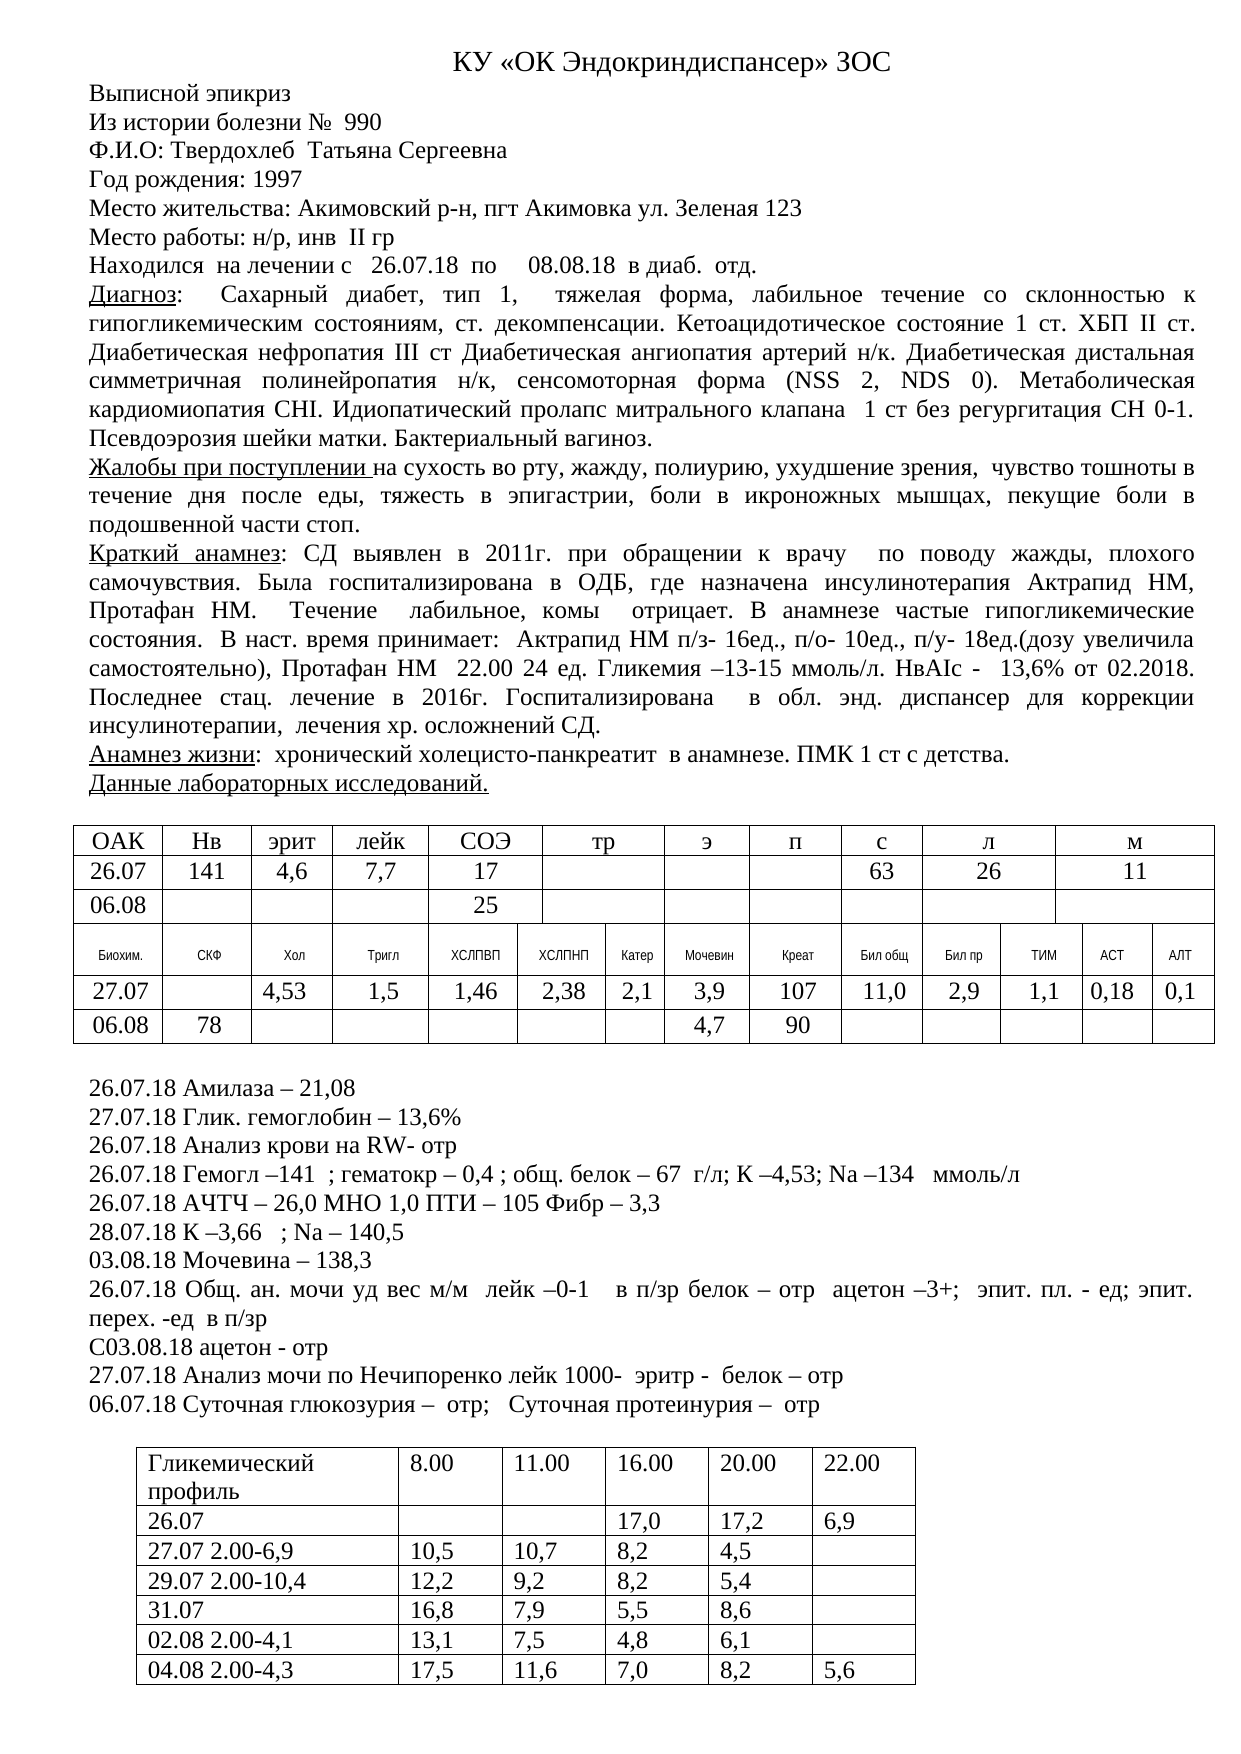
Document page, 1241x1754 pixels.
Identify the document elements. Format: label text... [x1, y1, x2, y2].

table_cell 63 [842, 856, 922, 889]
text 28.07.18 К –3,66 ; Nа – 140,5 [89, 1217, 1196, 1245]
text Ф.И.О: Твердохлеб Татьяна Сергеевна [89, 135, 1196, 164]
table_cell [813, 1625, 915, 1654]
table_cell [503, 1506, 605, 1535]
table_header 11.00 [503, 1448, 605, 1505]
text Краткий анамнез: СД выявлен в 2011г. при обращении к врачу по поводу жажды, плохого самочувствия. Была госпитализирована в ОДБ, где назначена инсулинотерапия Актрапид НМ, Протафан НМ. Течение лабильное, комы отрицает. В анамнезе частые гипогликемические состояния. В наст. время принимает: Актрапид НМ п/з- 16ед., п/о- 10ед., п/у- 18ед.(дозу увеличила самостоятельно), Протафан НМ 22.00 24 ед. Гликемия –13-15 ммоль/л. НвАIс - 13,6% от 02.2018. Последнее стац. лечение в 2016г. Госпитализирована в обл. энд. диспансер для коррекции инсулинотерапии, лечения хр. осложнений СД. [89, 538, 1196, 739]
table_cell 10,7 [503, 1536, 605, 1565]
table_cell 13,1 [399, 1625, 502, 1654]
table_cell 11,6 [503, 1655, 605, 1684]
text 27.07.18 Анализ мочи по Нечипоренко лейк 1000- эритр - белок – отр [89, 1360, 1196, 1389]
table_cell 4,6 [252, 856, 332, 889]
table_cell 4,5 [709, 1536, 812, 1565]
table_cell 4,8 [606, 1625, 708, 1654]
table_cell [1083, 1010, 1152, 1043]
table_cell [543, 856, 664, 889]
table_cell Бил общ [842, 924, 922, 975]
table_cell 2,1 [606, 976, 664, 1009]
table_header ОАК [74, 826, 162, 855]
table_cell 29.07 2.00-10,4 [137, 1566, 398, 1594]
table_cell 107 [750, 976, 841, 1009]
table_cell [665, 890, 749, 923]
table_header с [842, 826, 922, 855]
table_cell 25 [429, 890, 542, 923]
table_header п [750, 826, 841, 855]
table_cell [923, 1010, 1000, 1043]
table_cell 90 [750, 1010, 841, 1043]
table_cell [1153, 1010, 1214, 1043]
table_cell 8,2 [606, 1536, 708, 1565]
table_cell [923, 890, 1055, 923]
table_cell 5,6 [813, 1655, 915, 1684]
table_cell 7,7 [333, 856, 428, 889]
table_cell 8,6 [709, 1596, 812, 1624]
table_cell 1,46 [429, 976, 517, 1009]
table_header 22.00 [813, 1448, 915, 1505]
table_cell 6,1 [709, 1625, 812, 1654]
table_cell Креат [750, 924, 841, 975]
text С03.08.18 ацетон - отр [89, 1332, 1196, 1360]
table_cell Биохим. [74, 924, 162, 975]
table_header 8.00 [399, 1448, 502, 1505]
table_cell 4,7 [665, 1010, 749, 1043]
text 27.07.18 Глик. гемоглобин – 13,6% [89, 1102, 1196, 1130]
table_cell Тригл [333, 924, 428, 975]
table_cell 1,5 [333, 976, 428, 1009]
table_header л [923, 826, 1055, 855]
table_cell 7,5 [503, 1625, 605, 1654]
table_header 20.00 [709, 1448, 812, 1505]
table_cell 6,9 [813, 1506, 915, 1535]
table_cell [842, 890, 922, 923]
table_cell 5,5 [606, 1596, 708, 1624]
table_cell 7,9 [503, 1596, 605, 1624]
table_cell [518, 1010, 605, 1043]
subtitle Выписной эпикриз [89, 78, 1202, 107]
table_cell 31.07 [137, 1596, 398, 1624]
table_cell [399, 1506, 502, 1535]
table_cell [750, 890, 841, 923]
table_header тр [543, 826, 664, 855]
table_cell [813, 1566, 915, 1594]
table_header 16.00 [606, 1448, 708, 1505]
text 26.07.18 Амилаза – 21,08 [89, 1073, 1196, 1102]
text 06.07.18 Суточная глюкозурия – отр; Суточная протеинурия – отр [89, 1389, 1196, 1418]
table_cell Катер [606, 924, 664, 975]
table_cell [333, 890, 428, 923]
table_cell 17 [429, 856, 542, 889]
text Место жительства: Акимовский р-н, пгт Акимовка ул. Зеленая 123 [89, 193, 1196, 222]
table_cell 26 [923, 856, 1055, 889]
table_cell ХСЛПНП [518, 924, 605, 975]
text Жалобы при поступлении на сухость во рту, жажду, полиурию, ухудшение зрения, чувство тошноты в течение дня после еды, тяжесть в эпигастрии, боли в икроножных мышцах, пекущие боли в подошвенной части стоп. [89, 452, 1196, 538]
table_cell [813, 1536, 915, 1565]
table_cell 02.08 2.00-4,1 [137, 1625, 398, 1654]
table_cell [252, 890, 332, 923]
table_cell 11 [1056, 856, 1214, 889]
table_cell 17,2 [709, 1506, 812, 1535]
text Данные лабораторных исследований. [89, 768, 1196, 797]
table_cell АСТ [1083, 924, 1152, 975]
table_cell 06.08 [74, 1010, 162, 1043]
table_cell АЛТ [1153, 924, 1214, 975]
table_header Гликемический профиль [137, 1448, 398, 1505]
table_cell [543, 890, 664, 923]
table_cell [750, 856, 841, 889]
table_cell [665, 856, 749, 889]
table_cell [163, 890, 251, 923]
text 26.07.18 Гемогл –141 ; гематокр – 0,4 ; общ. белок – 67 г/л; К –4,53; Nа –134 ммоль/л [89, 1159, 1196, 1188]
table_cell 06.08 [74, 890, 162, 923]
text Место работы: н/р, инв II гр [89, 222, 1196, 250]
text 03.08.18 Мочевина – 138,3 [89, 1245, 1196, 1274]
table_cell 11,0 [842, 976, 922, 1009]
subtitle Из истории болезни № 990 [89, 107, 1196, 135]
table_cell 10,5 [399, 1536, 502, 1565]
table_cell 17,0 [606, 1506, 708, 1535]
table_cell [1056, 890, 1214, 923]
table_cell 0,1 [1153, 976, 1214, 1009]
table_cell 04.08 2.00-4,3 [137, 1655, 398, 1684]
table_cell 26.07 [74, 856, 162, 889]
table_cell 12,2 [399, 1566, 502, 1594]
subtitle 26.07.18 Общ. ан. мочи уд вес м/м лейк –0-1 в п/зр белок – отр ацетон –3+; эпит. пл. - ед; эпит. перех. -ед в п/зр [89, 1274, 1196, 1332]
table_cell 26.07 [137, 1506, 398, 1535]
table_header СОЭ [429, 826, 542, 855]
table_cell [842, 1010, 922, 1043]
table_header э [665, 826, 749, 855]
table_cell 0,18 [1083, 976, 1152, 1009]
table_cell 7,0 [606, 1655, 708, 1684]
text Диагноз: Сахарный диабет, тип 1, ст. Кетоацидотическое состояние 1 ст. ХБП II ст. Диабетическая нефропатия III ст Диабетическая ангиопатия артерий н/к. Диабетическая дистальная симметричная полинейропатия н/к, сенсомоторная форма (NSS 2, NDS 0). Метаболическая кардиомиопатия СНI. Идиопатический пролапс митрального клапана 1 ст без регургитация СН 0-1. Псевдоэрозия шейки матки. Бактериальный вагиноз. [89, 279, 1196, 452]
table_cell 2,9 [923, 976, 1000, 1009]
table_cell Бил пр [923, 924, 1000, 975]
table_cell 8,2 [606, 1566, 708, 1594]
text на лечении с 26.07.18 по 08.08.18 в отд. [89, 250, 1196, 279]
table_cell [163, 976, 251, 1009]
text Анамнез жизни: хронический холецисто-панкреатит в анамнезе. ПМК 1 ст с детства. [89, 739, 1196, 768]
table_cell 3,9 [665, 976, 749, 1009]
table_cell [606, 1010, 664, 1043]
table_cell 4,53 [252, 976, 332, 1009]
table_cell [333, 1010, 428, 1043]
table_cell [252, 1010, 332, 1043]
text Год рождения: 1997 [89, 164, 1196, 193]
text 26.07.18 АЧТЧ – 26,0 МНО 1,0 ПТИ – 105 Фибр – 3,3 [89, 1188, 1196, 1217]
table_cell 78 [163, 1010, 251, 1043]
table_cell Хол [252, 924, 332, 975]
table_cell 27.07 [74, 976, 162, 1009]
table_cell [429, 1010, 517, 1043]
table_header эрит [252, 826, 332, 855]
table_cell Мочевин [665, 924, 749, 975]
table_cell 17,5 [399, 1655, 502, 1684]
table_header м [1056, 826, 1214, 855]
table_cell 2,38 [518, 976, 605, 1009]
text 26.07.18 Анализ крови на RW- отр [89, 1130, 1196, 1159]
table_header Нв [163, 826, 251, 855]
table_cell ХСЛПВП [429, 924, 517, 975]
table_cell [813, 1596, 915, 1624]
table_cell 8,2 [709, 1655, 812, 1684]
table_header лейк [333, 826, 428, 855]
table_cell 16,8 [399, 1596, 502, 1624]
table_cell ТИМ [1001, 924, 1082, 975]
table_cell СКФ [163, 924, 251, 975]
table_cell 27.07 2.00-6,9 [137, 1536, 398, 1565]
table_cell 9,2 [503, 1566, 605, 1594]
table_cell 141 [163, 856, 251, 889]
table_cell [1001, 1010, 1082, 1043]
table_cell 5,4 [709, 1566, 812, 1594]
table_cell 1,1 [1001, 976, 1082, 1009]
